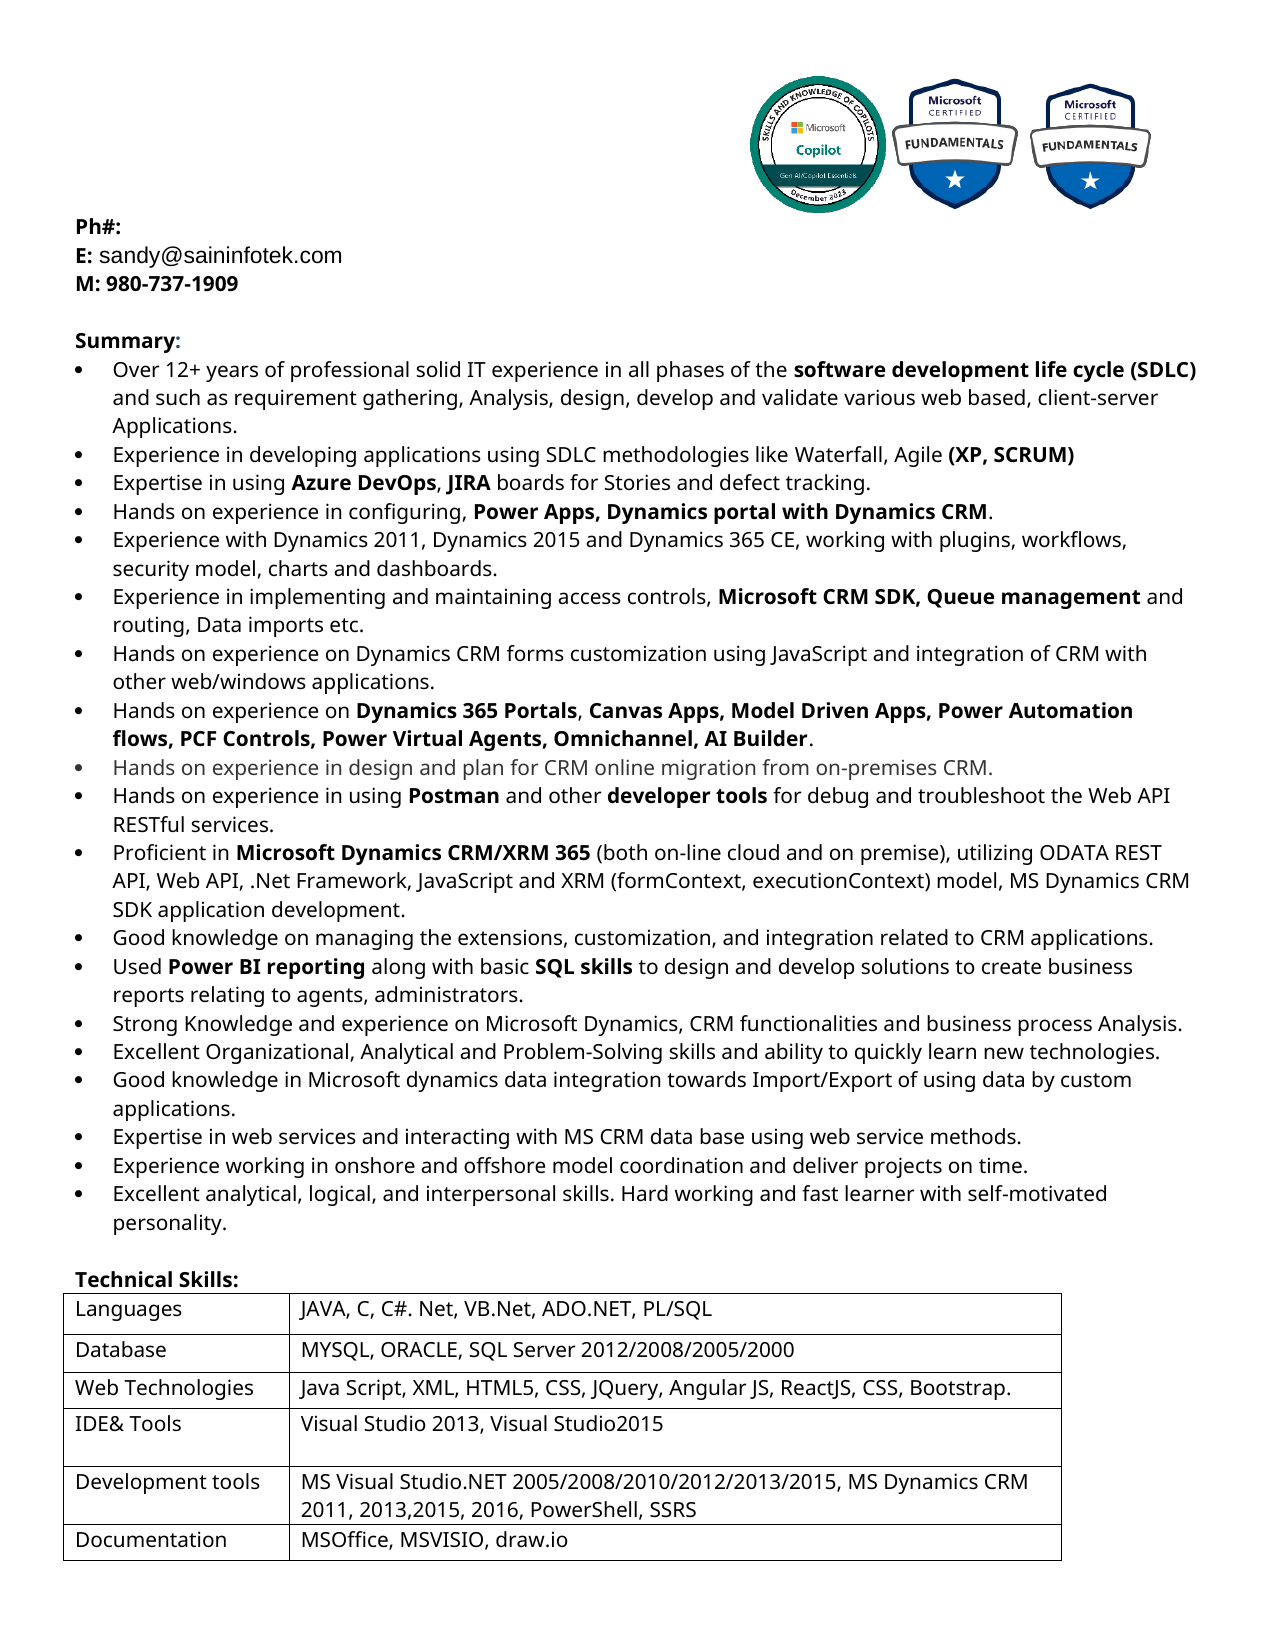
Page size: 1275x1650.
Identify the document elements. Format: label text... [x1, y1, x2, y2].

list Hands on experience on Dynamics CRM forms customization using JavaScript and integration of CRM with other web/windows applications. [75, 639, 1200, 696]
table_cell MS Visual Studio.NET 2005/2008/2010/2012/2013/2015, MS Dynamics CRM 2011, 2013,2015, 2016, PowerShell, SSRS [290, 1467, 1061, 1524]
table_cell Java Script, XML, HTML5, CSS, JQuery, Angular JS, ReactJS, CSS, Bootstrap. [290, 1373, 1061, 1408]
list Expertise in using Azure DevOps, JIRA boards for Stories and defect tracking. [75, 468, 1200, 497]
table_cell Web Technologies [64, 1373, 289, 1408]
list Hands on experience on Dynamics 365 Portals, Canvas Apps, Model Driven Apps, Power Automation flows, PCF Controls, Power Virtual Agents, Omnichannel, AI Builder. [75, 696, 1200, 753]
list Hands on experience in configuring, Power Apps, Dynamics portal with Dynamics CRM. [75, 497, 1200, 525]
table_cell IDE& Tools [64, 1409, 289, 1466]
text M: 980-737-1909 [75, 269, 1200, 298]
table_cell MYSQL, ORACLE, SQL Server 2012/2008/2005/2000 [290, 1335, 1061, 1372]
list Used Power BI reporting along with basic SQL skills to design and develop solutions to create business reports relating to agents, administrators. [75, 952, 1200, 1009]
table_header Languages [64, 1294, 289, 1334]
table_cell Documentation [64, 1525, 289, 1560]
list Experience in implementing and maintaining access controls, Microsoft CRM SDK, Queue management and routing, Data imports etc. [75, 582, 1200, 639]
table_cell Database [64, 1335, 289, 1372]
list Good knowledge in Microsoft dynamics data integration towards Import/Export of using data by custom applications. [75, 1066, 1200, 1122]
text Technical Skills: [75, 1265, 1200, 1293]
list Excellent Organizational, Analytical and Problem-Solving skills and ability to quickly learn new technologies. [75, 1037, 1200, 1066]
list Hands on experience in using Postman and other developer tools for debug and troubleshoot the Web API RESTful services. [75, 781, 1200, 838]
list Proficient in Microsoft Dynamics CRM/XRM 365 (both on-line cloud and on premise), utilizing ODATA REST API, Web API, .Net Framework, JavaScript and XRM (formContext, executionContext) model, MS Dynamics CRM SDK application development. [75, 838, 1200, 923]
text E: sandy@saininfotek.com [75, 241, 1200, 269]
text Ph#: [75, 212, 1200, 241]
list Experience with Dynamics 2011, Dynamics 2015 and Dynamics 365 CE, working with plugins, workflows, security model, charts and dashboards. [75, 525, 1200, 582]
table_header JAVA, C, C#. Net, VB.Net, ADO.NET, PL/SQL [290, 1294, 1061, 1334]
table_cell Development tools [64, 1467, 289, 1524]
list Expertise in web services and interacting with MS CRM data base using web service methods. [75, 1122, 1200, 1151]
list Strong Knowledge and experience on Microsoft Dynamics, CRM functionalities and business process Analysis. [75, 1009, 1200, 1037]
table_cell MSOffice, MSVISIO, draw.io [290, 1525, 1061, 1560]
list Excellent analytical, logical, and interpersonal skills. Hard working and fast learner with self-motivated personality. [75, 1179, 1200, 1236]
list Experience in developing applications using SDLC methodologies like Waterfall, Agile (XP, SCRUM) [75, 440, 1200, 468]
list Over 12+ years of professional solid IT experience in all phases of the software development life cycle (SDLC) and such as requirement gathering, Analysis, design, develop and validate various web based, client-server Applications. [75, 355, 1200, 440]
list Hands on experience in design and plan for CRM online migration from on-premises CRM. [75, 753, 1200, 781]
text Summary: [75, 326, 1200, 355]
list Good knowledge on managing the extensions, customization, and integration related to CRM applications. [75, 923, 1200, 952]
table_cell Visual Studio 2013, Visual Studio2015 [290, 1409, 1061, 1466]
picture [750, 75, 1157, 213]
list Experience working in onshore and offshore model coordination and deliver projects on time. [75, 1151, 1200, 1179]
